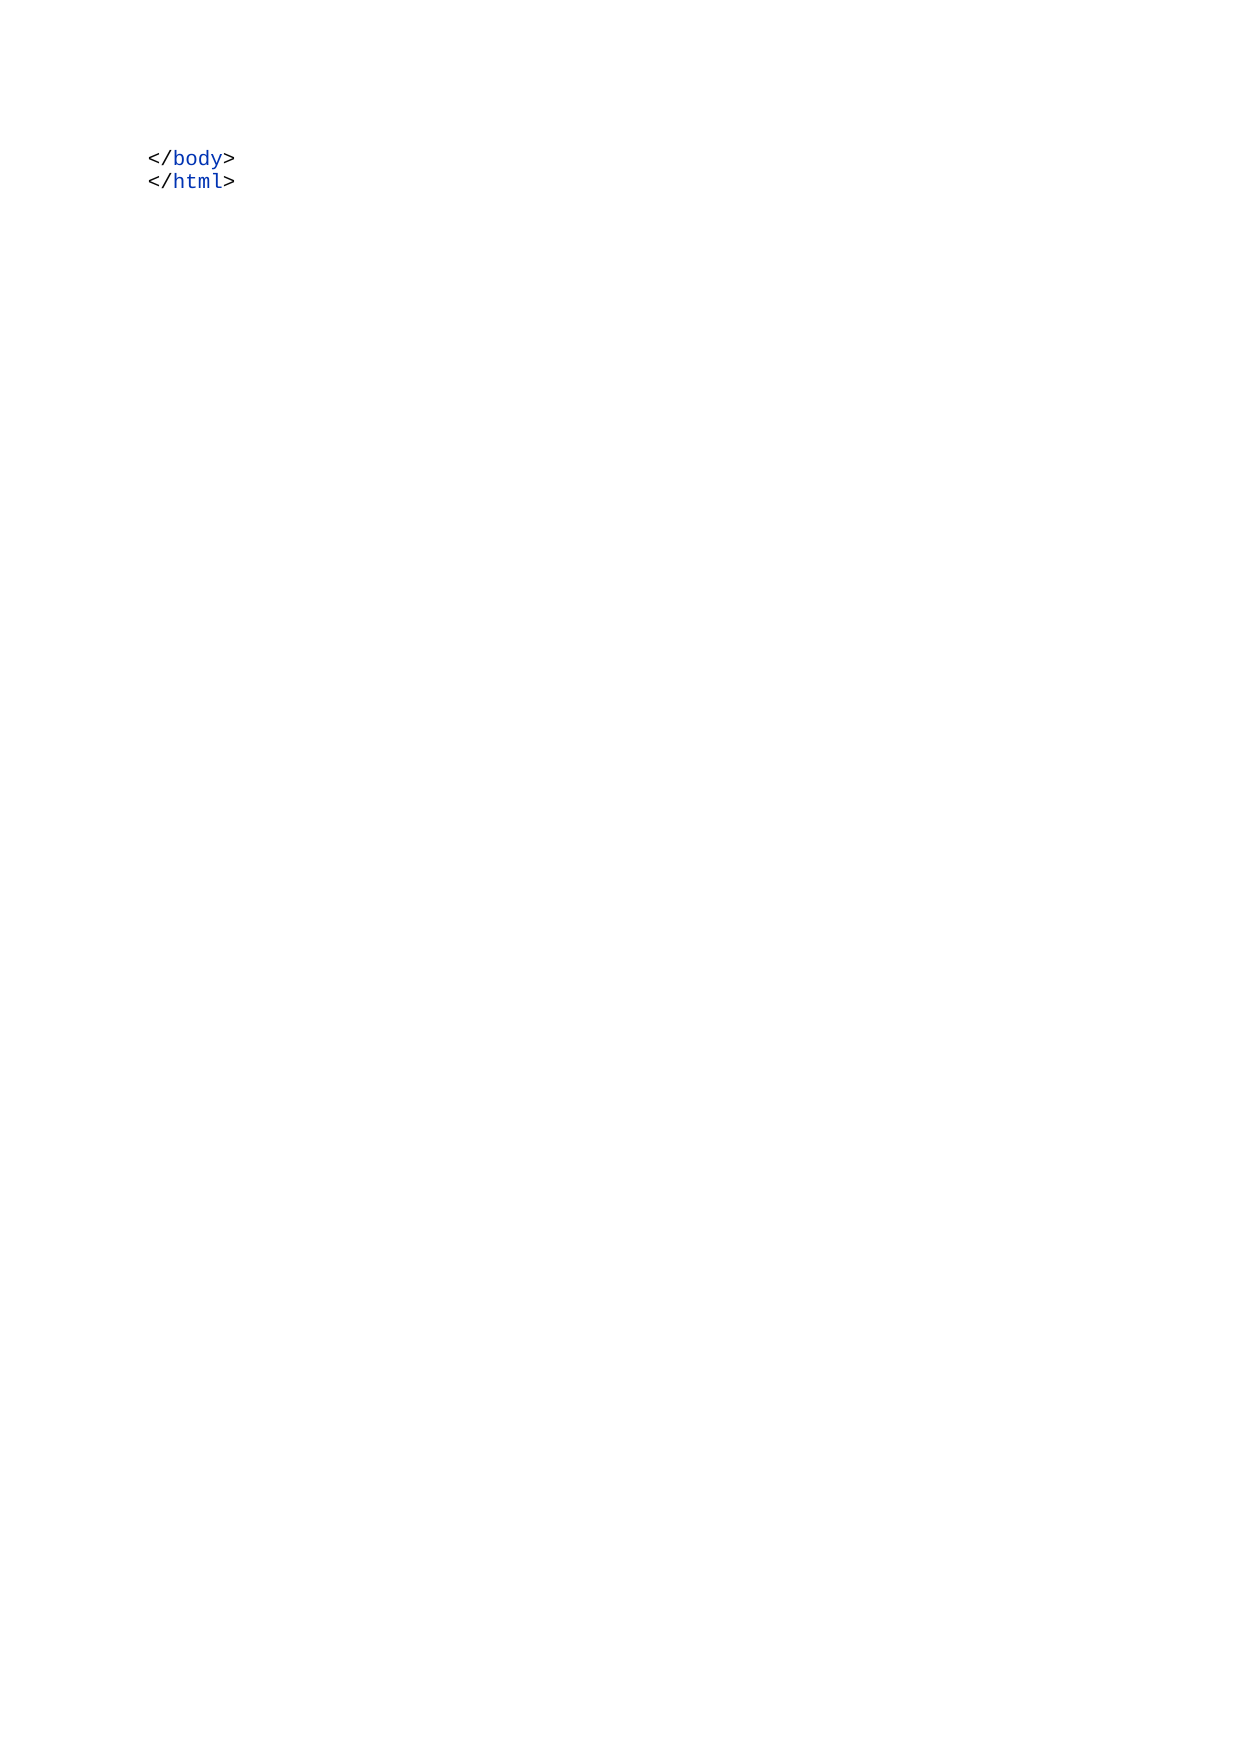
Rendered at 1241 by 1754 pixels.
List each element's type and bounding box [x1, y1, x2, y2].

text [148, 148, 1093, 195]
